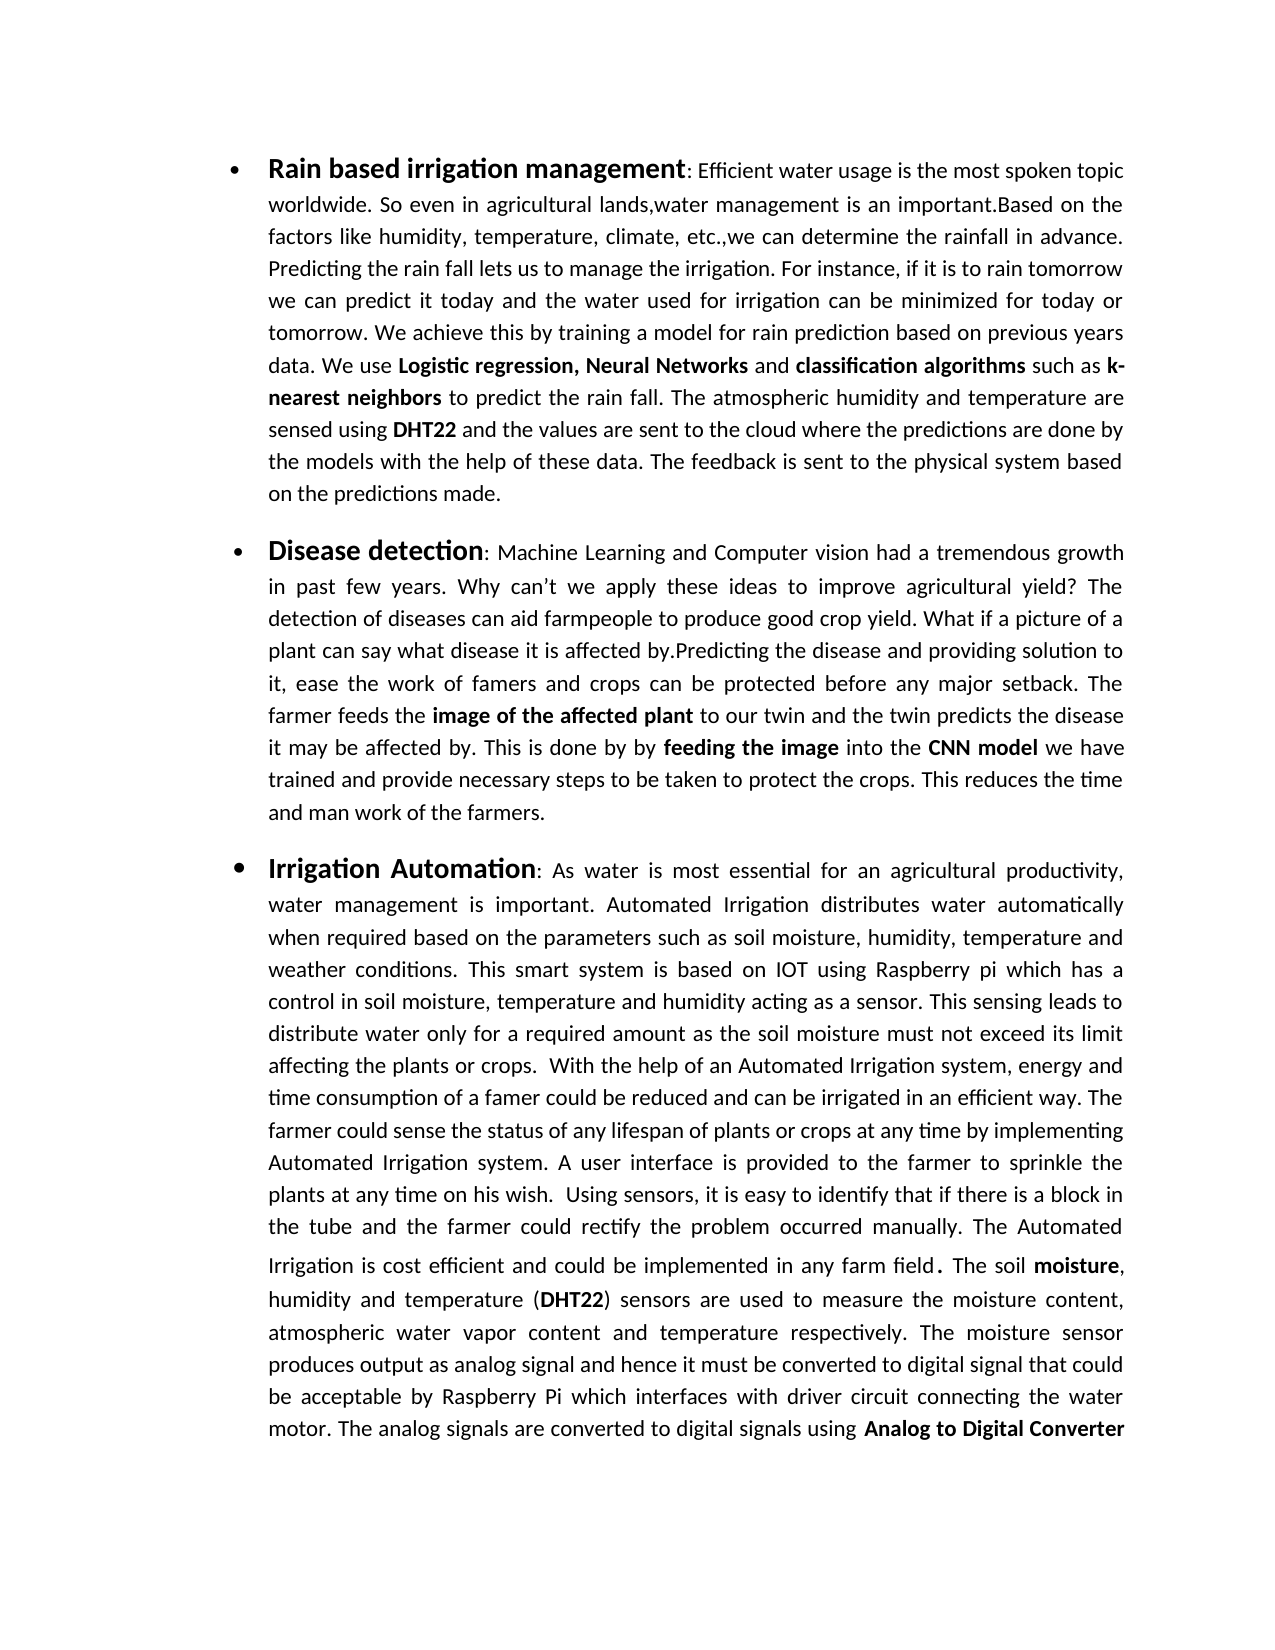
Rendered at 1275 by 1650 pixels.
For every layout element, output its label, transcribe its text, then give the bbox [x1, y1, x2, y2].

list Rain based irrigation management: Efficient water usage is the most spoken topic worldwide. So even in agricultural lands,water management is an important.Based on the factors like humidity, temperature, climate, etc.,we can determine the rainfall in advance. Predicting the rain fall lets us to manage the irrigation. For instance, if it is to rain tomorrow we can predict it today and the water used for irrigation can be minimized for today or tomorrow. We achieve this by training a model for rain prediction based on previous years data. We use Logistic regression, Neural Networks and classification algorithms such as k-nearest neighbors to predict the rain fall. The atmospheric humidity and temperature are sensed using DHT22 and the values are sent to the cloud where the predictions are done by the models with the help of these data. The feedback is sent to the physical system based on the predictions made. [231, 150, 1125, 507]
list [234, 851, 1125, 1442]
list Disease detection: Machine Learning and Computer vision had a tremendous growth in past few years. Why can’t we apply these ideas to improve agricultural yield? The detection of diseases can aid farmpeople to produce good crop yield. What if a picture of a plant can say what disease it is affected by.Predicting the disease and providing solution to it, ease the work of famers and crops can be protected before any major setback. The farmer feeds the image of the affected plant to our twin and the twin predicts the disease it may be affected by. This is done by by feeding the image into the CNN model we have trained and provide necessary steps to be taken to protect the crops. This reduces the time and man work of the farmers. [234, 532, 1125, 826]
